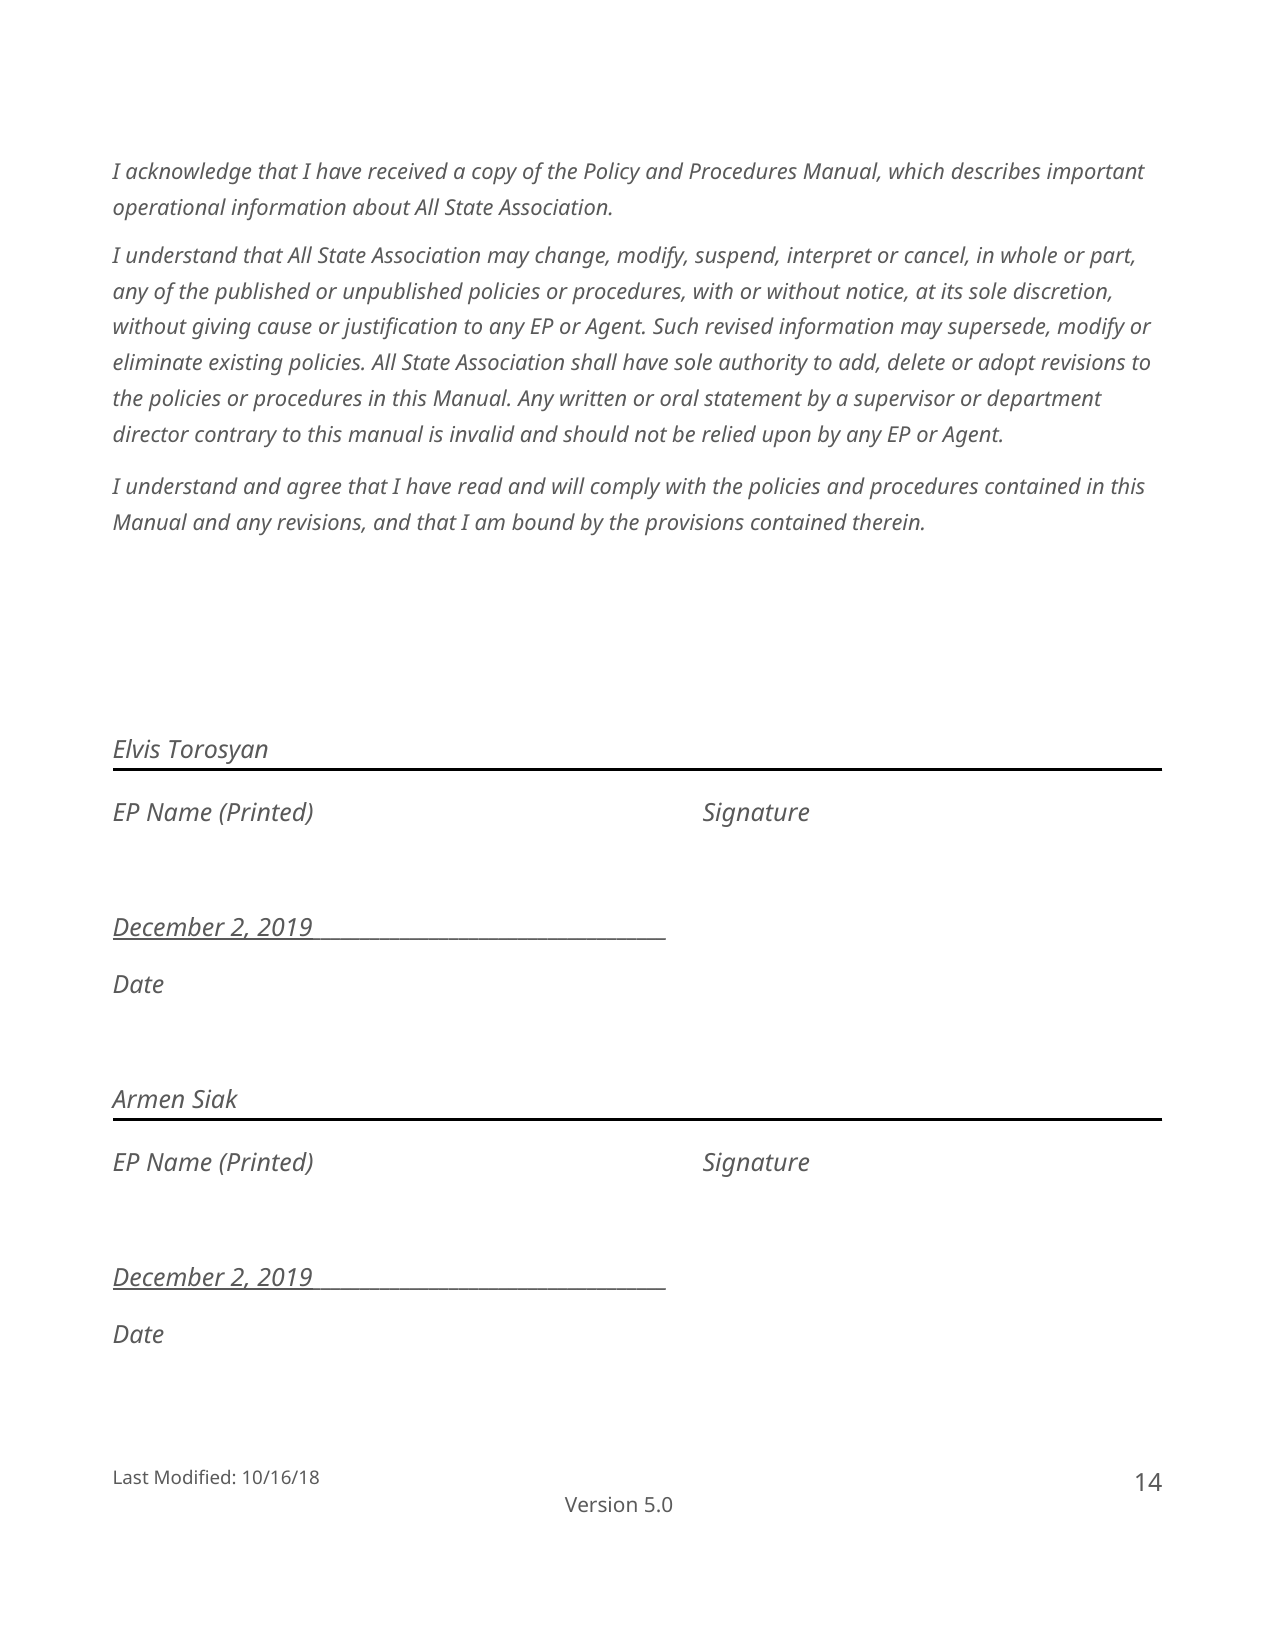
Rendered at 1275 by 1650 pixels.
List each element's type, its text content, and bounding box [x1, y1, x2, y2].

text December 2, 2019____________________________________ [112, 1259, 1162, 1293]
text Armen Siak [112, 1082, 1162, 1121]
text I acknowledge that I have received a copy of the Policy and Procedures Manual, which describes important operational information about All State Association. [112, 156, 1162, 221]
text Elvis Torosyan [112, 732, 1162, 771]
text EP Name (Printed) Signature [112, 794, 1162, 828]
text EP Name (Printed) Signature [112, 1144, 1162, 1178]
text Date [112, 967, 1162, 1001]
text Date [112, 1317, 1162, 1351]
text I understand and agree that I have read and will comply with the policies and procedures contained in this Manual and any revisions, and that I am bound by the provisions contained therein. [112, 471, 1162, 536]
text December 2, 2019____________________________________ [112, 909, 1162, 943]
text I understand that All State Association may change, modify, suspend, interpret or cancel, in whole or part, any of the published or unpublished policies or procedures, with or without notice, at its sole discretion, without giving cause or justification to any EP or Agent. Such revised information may supersede, modify or eliminate existing policies. All State Association shall have sole authority to add, delete or adopt revisions to the policies or procedures in this Manual. Any written or oral statement by a supervisor or department director contrary to this manual is invalid and should not be relied upon by any EP or Agent. [112, 240, 1162, 448]
